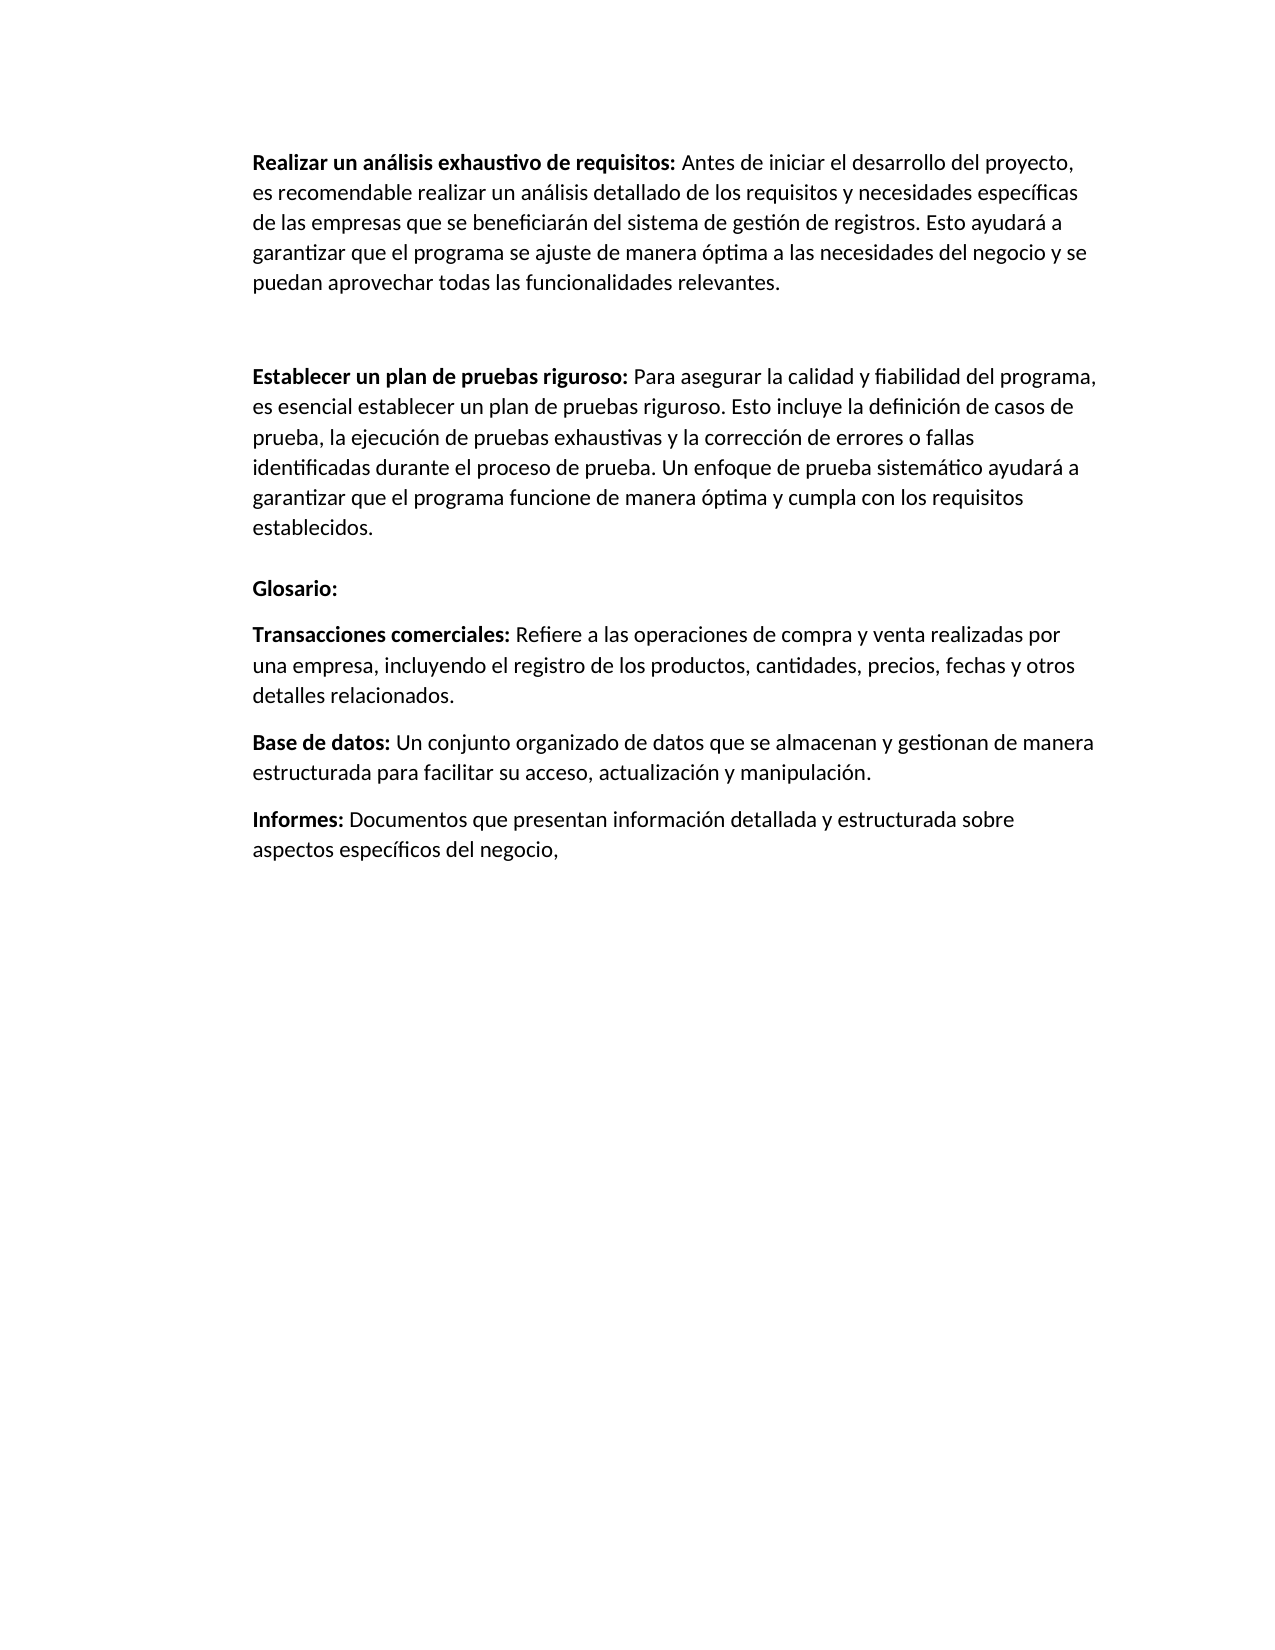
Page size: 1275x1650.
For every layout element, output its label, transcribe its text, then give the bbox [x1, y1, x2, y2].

text Establecer un plan de pruebas riguroso: Para asegurar la calidad y fiabilidad del programa, es esencial establecer un plan de pruebas riguroso. Esto incluye la definición de casos de prueba, la ejecución de pruebas exhaustivas y la corrección de errores o fallas identificadas durante el proceso de prueba. Un enfoque de prueba sistemático ayudará a garantizar que el programa funcione de manera óptima y cumpla con los requisitos establecidos. Glosario: [252, 362, 1098, 602]
text Transacciones comerciales: Refiere a las operaciones de compra y venta realizadas por una empresa, incluyendo el registro de los productos, cantidades, precios, fechas y otros detalles relacionados. [252, 621, 1098, 709]
text Informes: Documentos que presentan información detallada y estructurada sobre aspectos específicos del negocio, [252, 805, 1098, 863]
text Realizar un análisis exhaustivo de requisitos: Antes de iniciar el desarrollo del proyecto, es recomendable realizar un análisis detallado de los requisitos y necesidades específicas de las empresas que se beneficiarán del sistema de gestión de registros. Esto ayudará a garantizar que el programa se ajuste de manera óptima a las necesidades del negocio y se puedan aprovechar todas las funcionalidades relevantes. [252, 148, 1098, 296]
text Base de datos: Un conjunto organizado de datos que se almacenan y gestionan de manera estructurada para facilitar su acceso, actualización y manipulación. [252, 728, 1098, 786]
